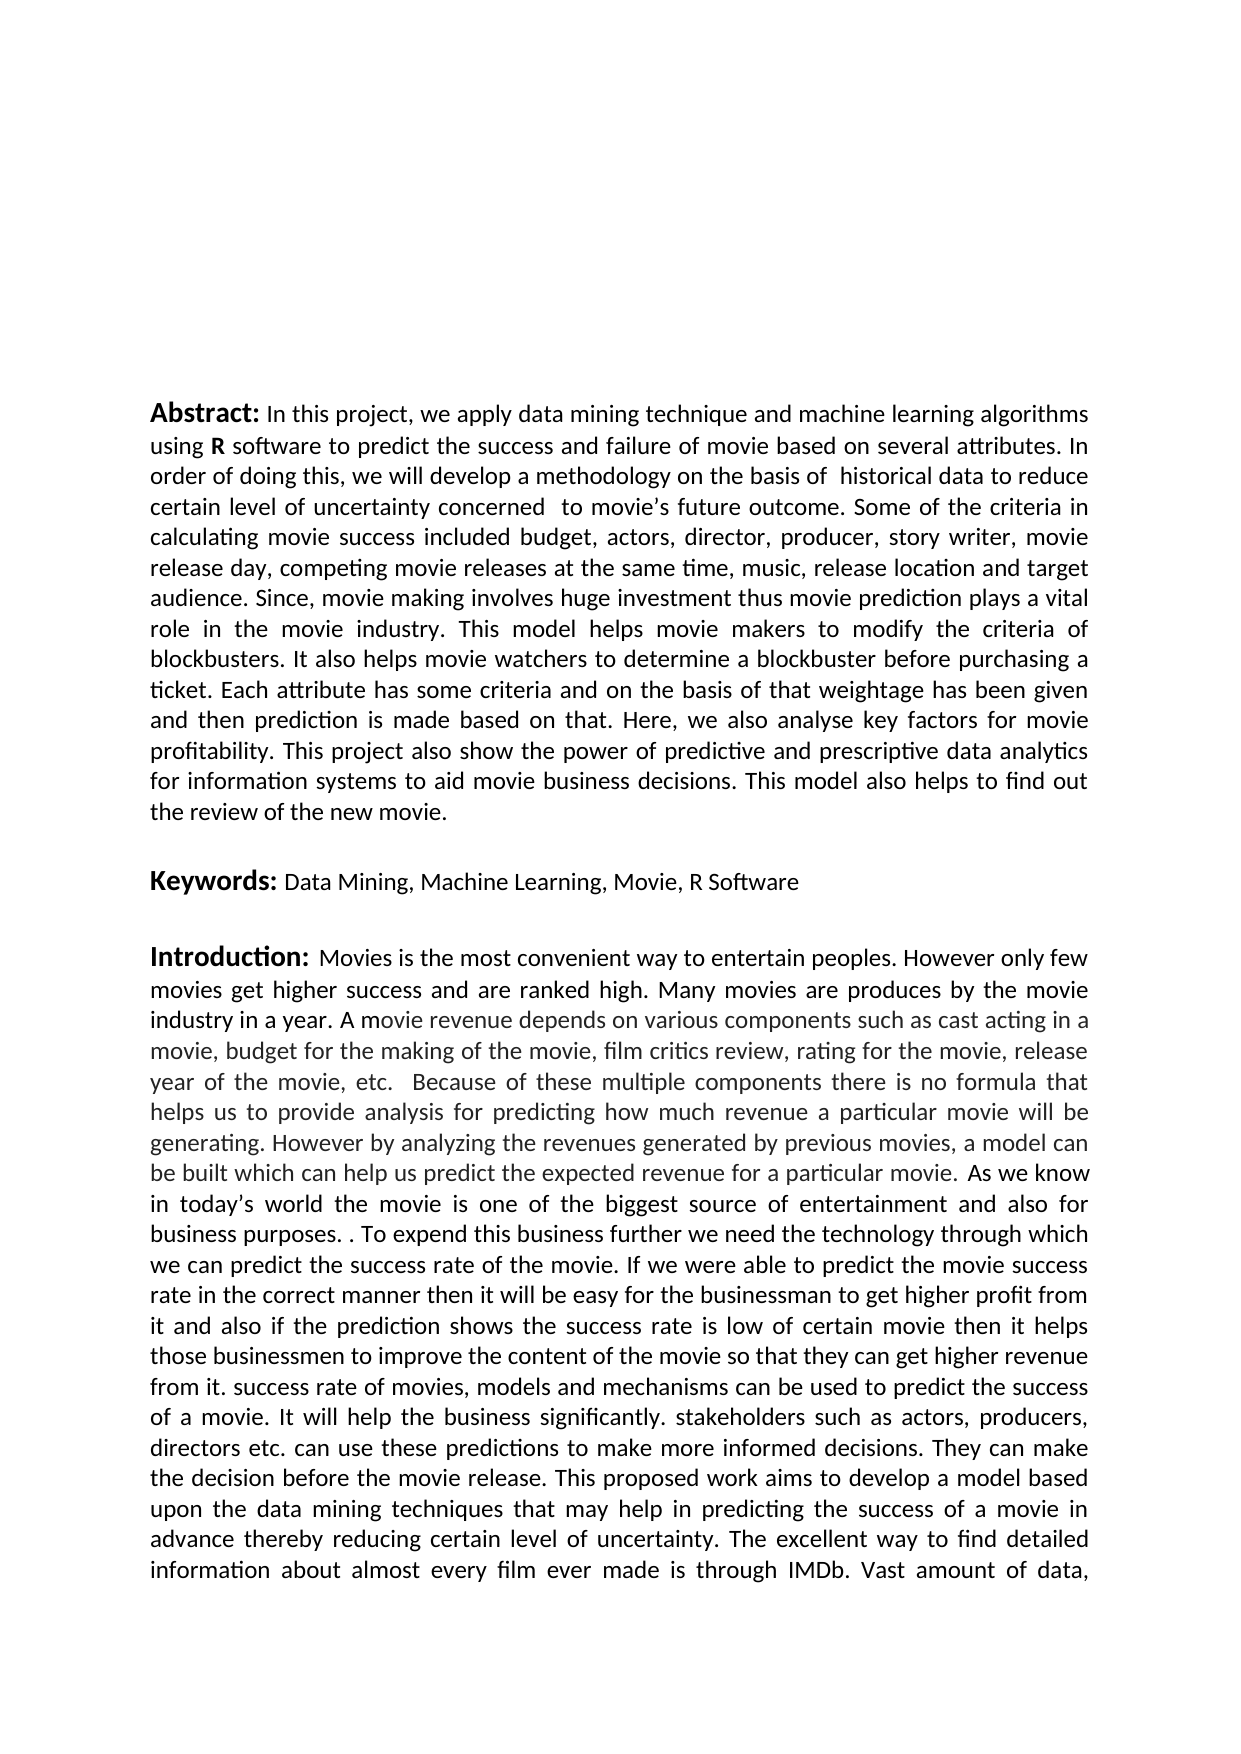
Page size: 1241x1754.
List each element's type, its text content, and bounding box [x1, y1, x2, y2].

text Keywords: Data Mining, Machine Learning, Movie, R Software [150, 862, 1090, 898]
text Abstract: In this project, we apply data mining technique and machine learning algorithms using R software to predict the success and failure of movie based on several attributes. In order of doing this, we will develop a methodology on the basis of historical data to reduce certain level of uncertainty concerned to movie’s future outcome. Some of the criteria in calculating movie success included budget, actors, director, producer, story writer, movie release day, competing movie releases at the same time, music, release location and target audience. Since, movie making involves huge investment thus movie prediction plays a vital role in the movie industry. This model helps movie makers to modify the criteria of blockbusters. It also helps movie watchers to determine a blockbuster before purchasing a ticket. Each attribute has some criteria and on the basis of that weightage has been given and then prediction is made based on that. Here, we also analyse key factors for movie profitability. This project also show the power of predictive and prescriptive data analytics for information systems to aid movie business decisions. This model also helps to find out the review of the new movie. [150, 394, 1090, 827]
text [150, 938, 1090, 1584]
